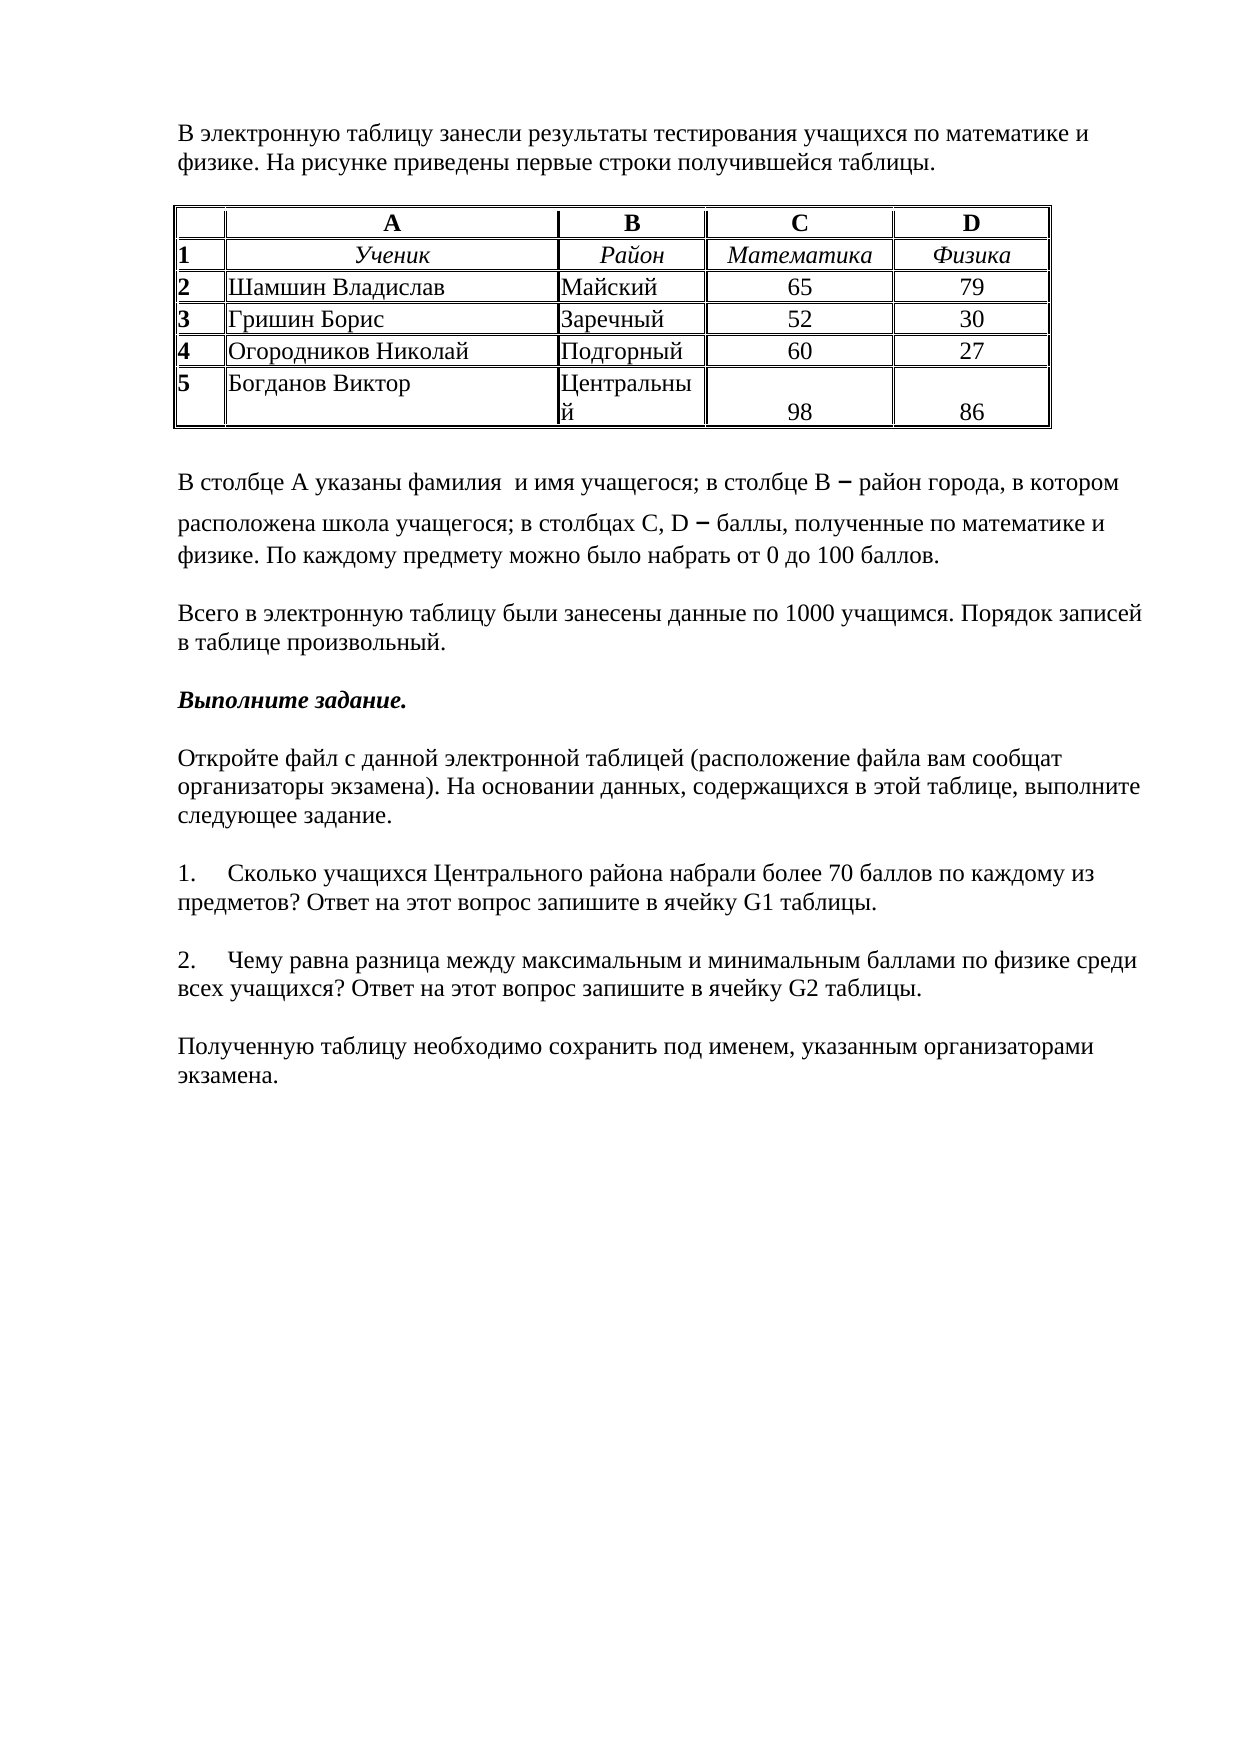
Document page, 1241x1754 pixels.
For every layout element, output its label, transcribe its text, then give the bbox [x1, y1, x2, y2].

text Полученную таблицу необходимо сохранить под именем, указанным организаторами экзамена. [177, 1031, 1152, 1089]
table_cell 2 [175, 269, 226, 301]
table_cell Гришин Борис [227, 304, 557, 333]
table_cell Математика [708, 240, 892, 269]
table_cell 4 [175, 333, 226, 365]
table_header B [558, 206, 706, 237]
table_cell 3 [175, 301, 226, 333]
table_cell 60 [708, 336, 892, 365]
table_header D [894, 208, 1048, 237]
text 2. Чему равна разница между максимальным и минимальным баллами по физике среди всех учащихся? Ответ на этот вопрос запишите в ячейку G2 таблицы. [177, 945, 1152, 1002]
table_cell Шамшин Владислав [227, 272, 557, 301]
table_header [177, 208, 226, 237]
table_cell 1 [175, 237, 226, 269]
table_cell Ученик [227, 240, 557, 269]
text Выполните задание. [177, 685, 1152, 713]
table_cell Майский [560, 272, 704, 301]
table_cell Район [560, 240, 704, 269]
table_cell 86 [894, 365, 1050, 425]
table_header C [706, 208, 893, 237]
table_cell 98 [706, 368, 893, 425]
text Откройте файл с данной электронной таблицей (расположение файла вам сообщат организаторы экзамена). На основании данных, содержащихся в этой таблице, выполните следующее задание. [177, 743, 1152, 829]
text В столбце A указаны фамилия и имя учащегося; в столбце B – район города, в котором расположена школа учащегося; в столбцах C, D – баллы, полученные по математике и физике. По каждому предмету можно было набрать от 0 до 100 баллов. [177, 458, 1152, 569]
table_cell 30 [894, 301, 1050, 333]
text 1. Сколько учащихся Центрального района набрали более 70 баллов по каждому из предметов? Ответ на этот вопрос запишите в ячейку G1 таблицы. [177, 858, 1152, 916]
table_cell Заречный [560, 304, 704, 333]
table_cell 5 [175, 365, 226, 425]
table_cell Богданов Виктор [226, 368, 558, 425]
text В электронную таблицу занесли результаты тестирования учащихся по математике и физике. На рисунке приведены первые строки получившейся таблицы. [177, 118, 1152, 176]
table_cell 79 [894, 269, 1050, 301]
table_cell Физика [894, 237, 1050, 269]
table_cell 27 [894, 333, 1050, 365]
table_cell 65 [708, 272, 892, 301]
table_cell Центральный [558, 365, 706, 425]
table_cell Огородников Николай [227, 336, 557, 365]
table_cell Подгорный [560, 336, 704, 365]
table_header A [226, 208, 558, 237]
text Всего в электронную таблицу были занесены данные по 1000 учащимся. Порядок записей в таблице произвольный. [177, 598, 1152, 656]
table_cell 52 [708, 304, 892, 333]
